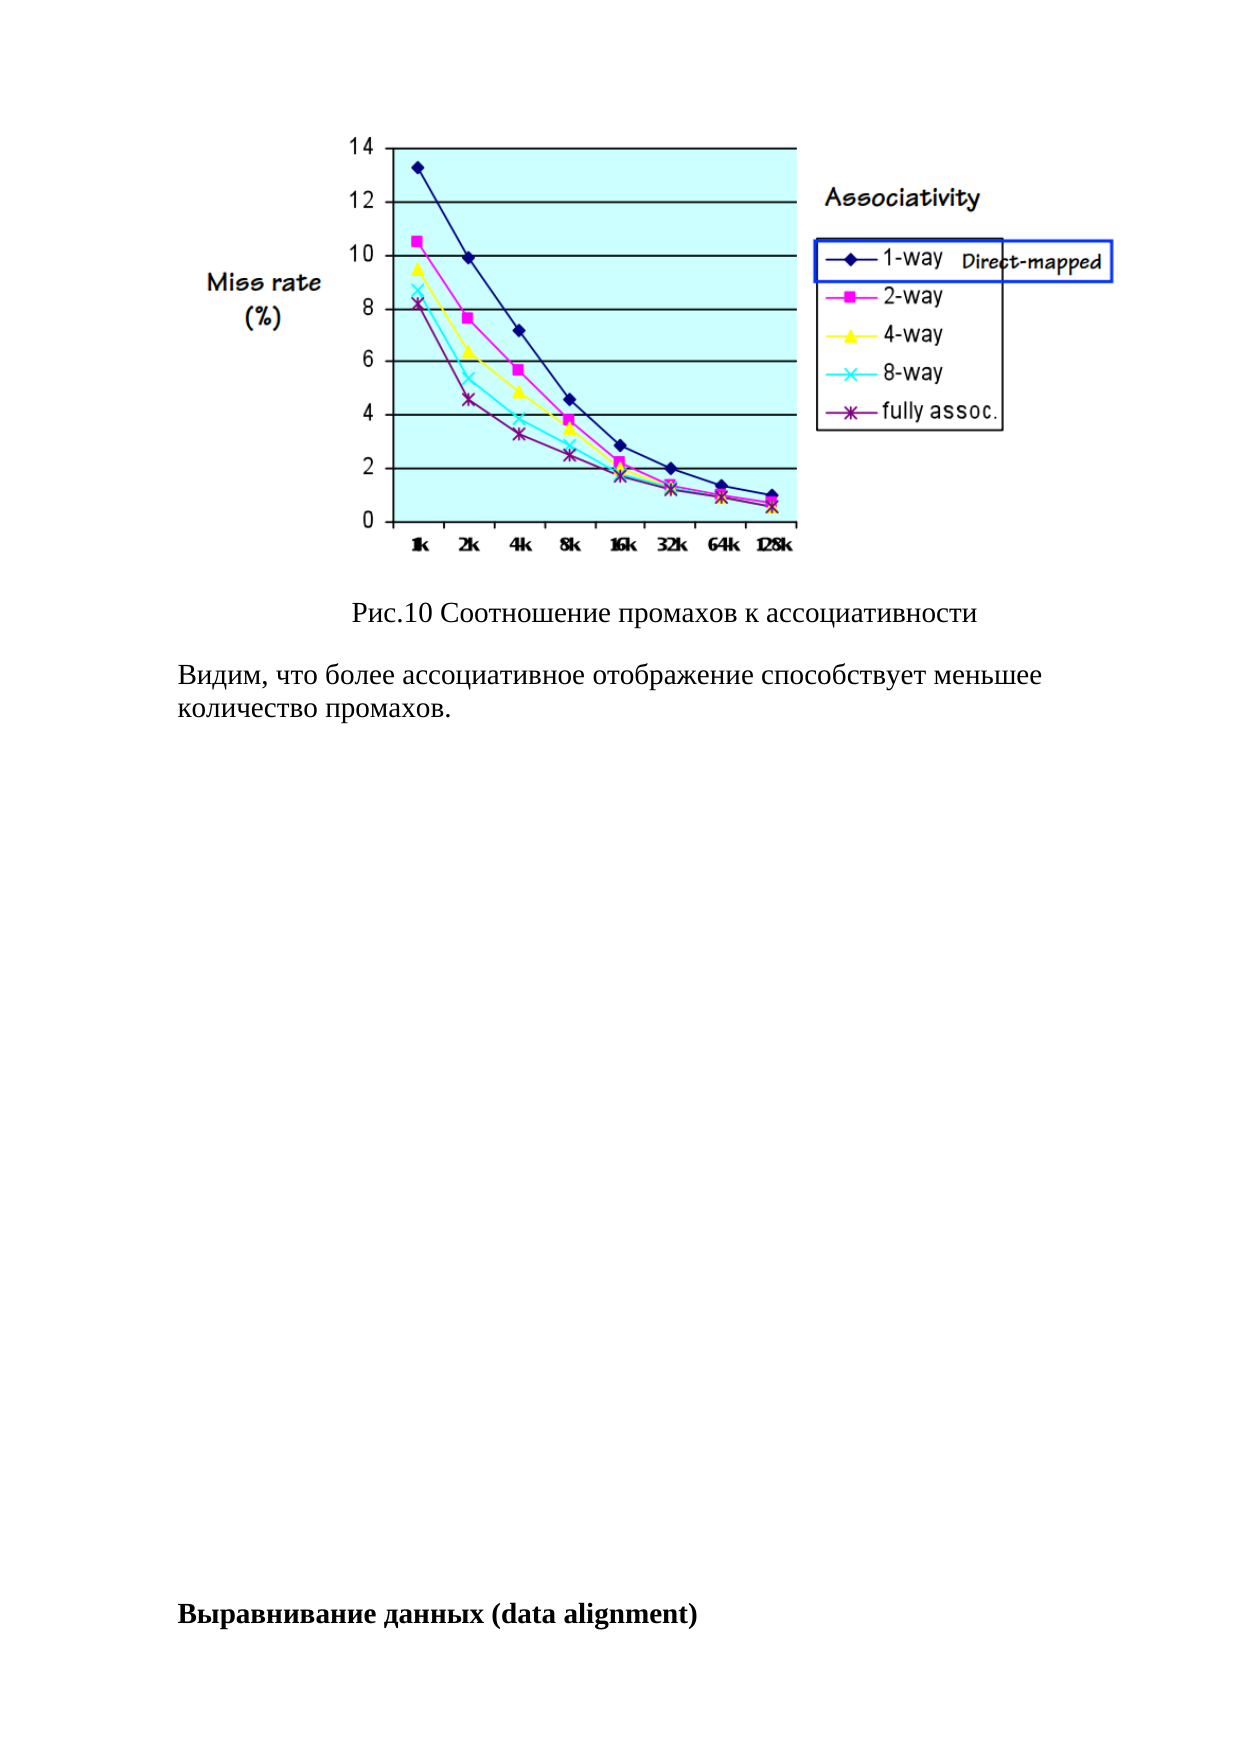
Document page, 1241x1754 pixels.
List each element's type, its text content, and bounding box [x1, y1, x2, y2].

text Выравнивание данных (data alignment) [177, 1596, 1152, 1630]
text Видим, что более ассоциативное отображение способствует меньшее количество промахов. [177, 657, 1152, 724]
picture [177, 118, 1152, 595]
text Рис.10 Соотношение промахов к ассоциативности [177, 595, 1152, 657]
